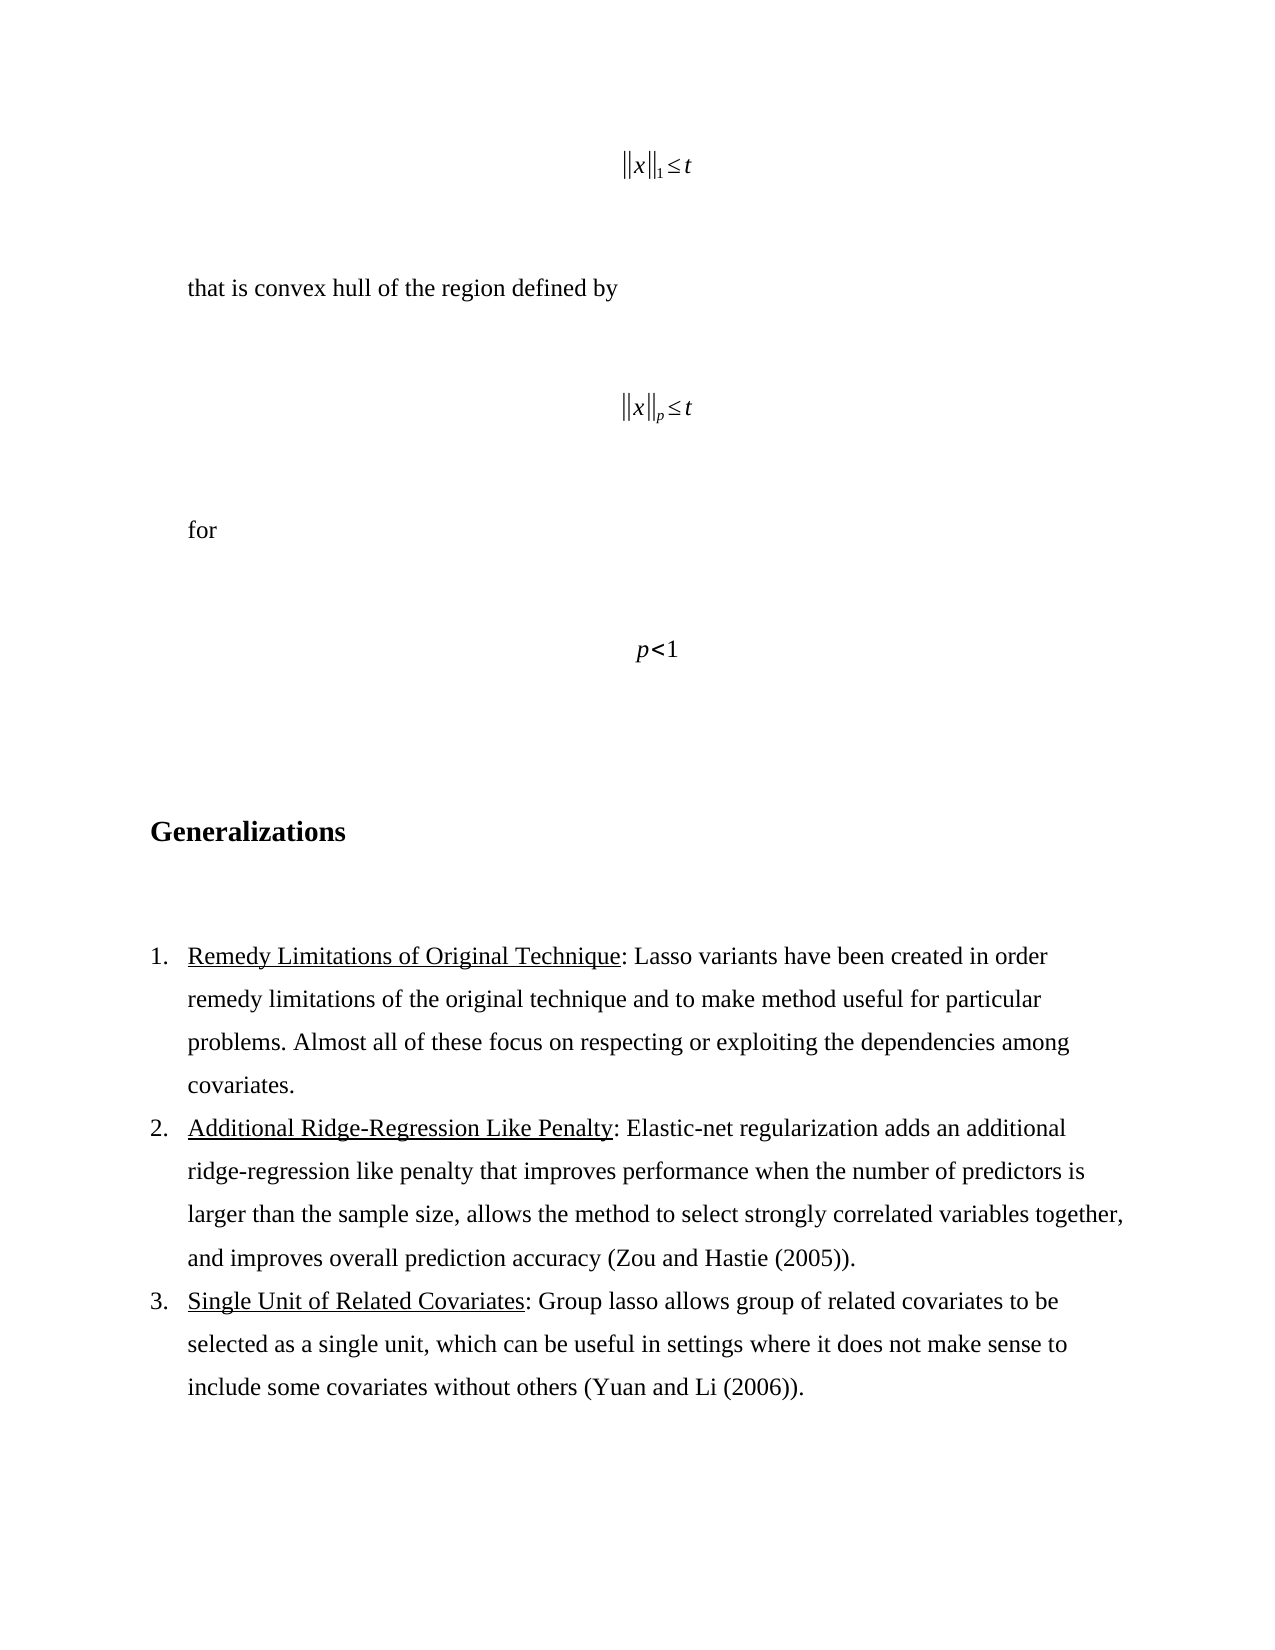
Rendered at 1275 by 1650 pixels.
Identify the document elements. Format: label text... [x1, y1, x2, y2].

text Generalizations [150, 814, 1125, 847]
list Remedy Limitations of Original Technique: Lasso variants have been created in order remedy limitations of the original technique and to make method useful for particular problems. Almost all of these focus on respecting or exploiting the dependencies among covariates. [150, 941, 1125, 1099]
list for [187, 515, 1125, 544]
list Additional Ridge-Regression Like Penalty: Elastic-net regularization adds an additional ridge-regression like penalty that improves performance when the number of predictors is larger than the sample size, allows the method to select strongly correlated variables together, and improves overall prediction accuracy (Zou and Hastie (2005)). [150, 1113, 1125, 1271]
list Single Unit of Related Covariates: Group lasso allows group of related covariates to be selected as a single unit, which can be useful in settings where it does not make sense to include some covariates without others (Yuan and Li (2006)). [150, 1286, 1125, 1401]
list that is convex hull of the region defined by [187, 273, 1125, 301]
